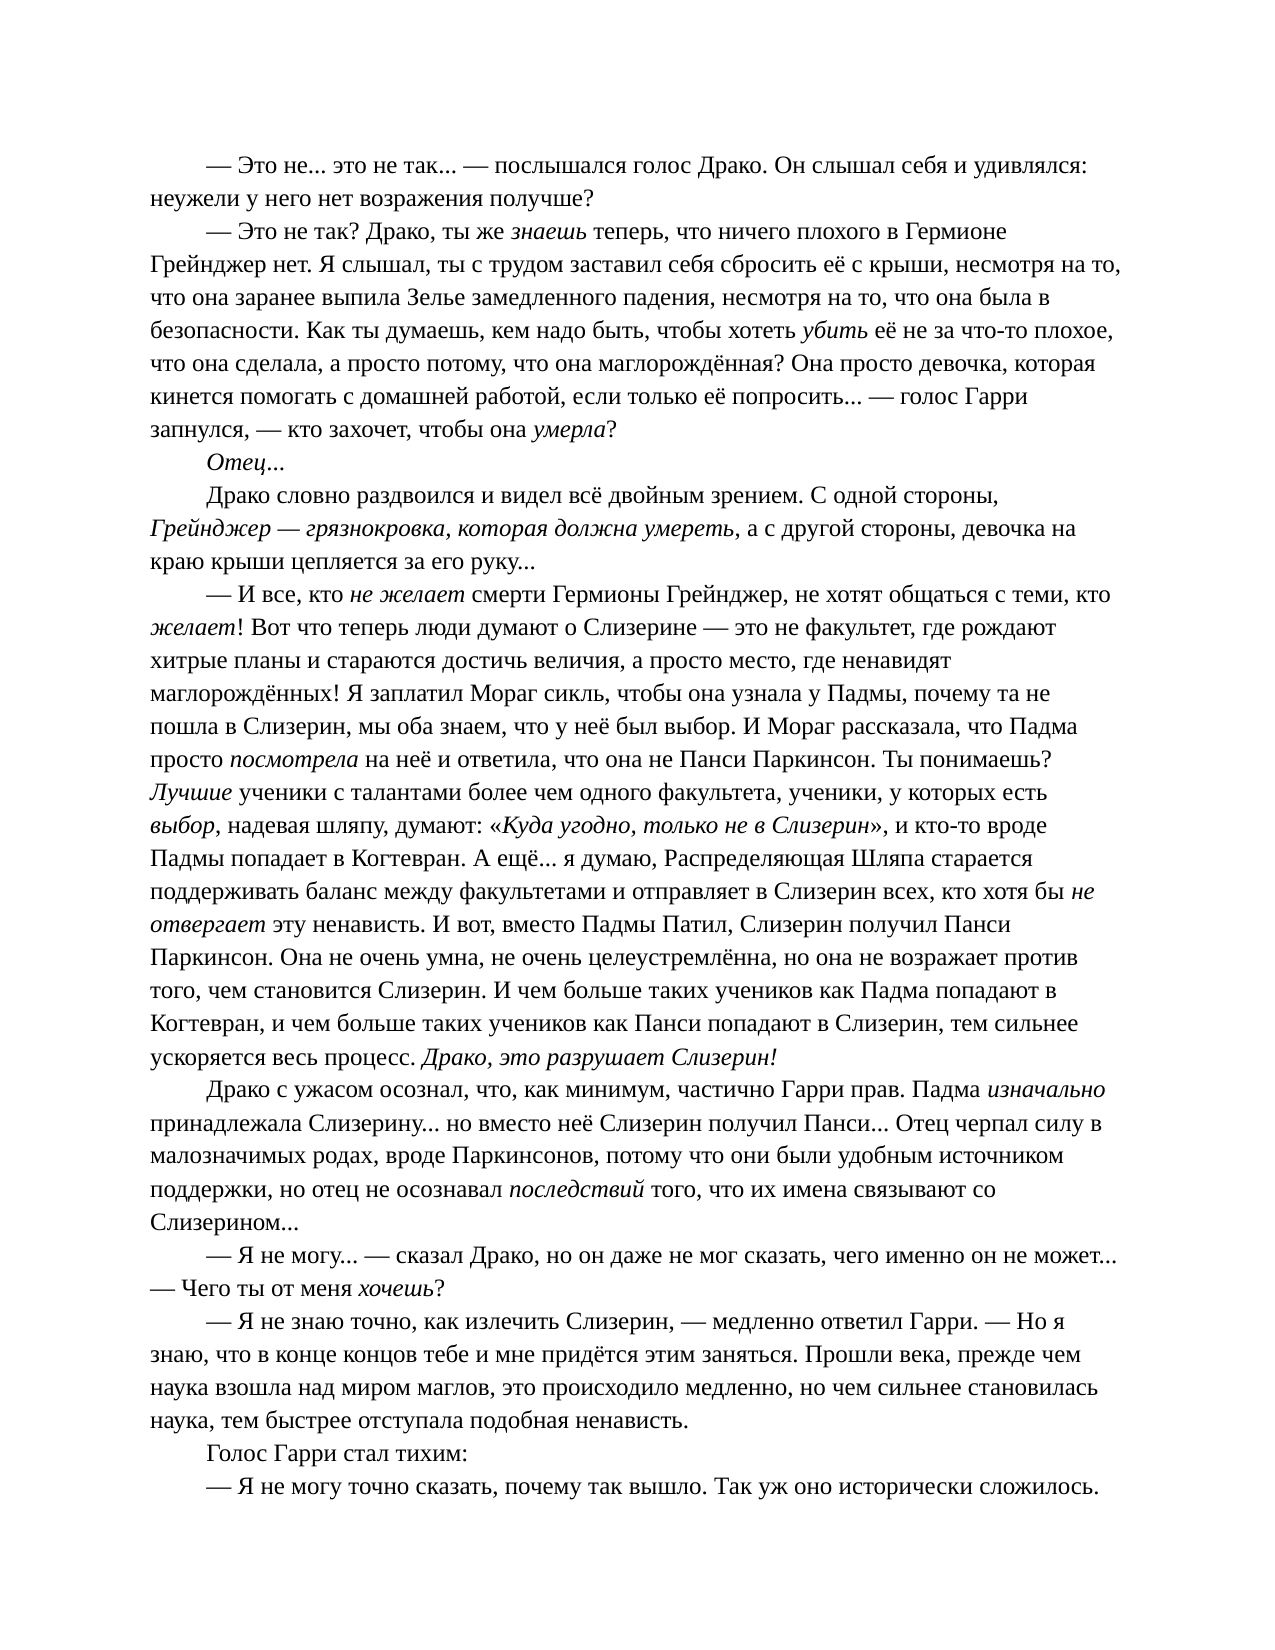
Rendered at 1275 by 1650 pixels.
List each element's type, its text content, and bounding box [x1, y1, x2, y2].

text — И все, кто не желает смерти Гермионы Грейнджер, не хотят общаться с теми, кто желает! Вот что теперь люди думают о Слизерине — это не факультет, где рождают хитрые планы и стараются достичь величия, а просто место, где ненавидят маглорождённых! Я заплатил Мораг сикль, чтобы она узнала у Падмы, почему та не пошла в Слизерин, мы оба знаем, что у неё был выбор. И Мораг рассказала, что Падма просто посмотрела на неё и ответила, что она не Панси Паркинсон. Ты понимаешь? Лучшие ученики с талантами более чем одного факультета, ученики, у которых есть выбор, надевая шляпу, думают: «Куда угодно, только не в Слизерин», и кто-то вроде Падмы попадает в Когтевран. А ещё... я думаю, Распределяющая Шляпа старается поддерживать баланс между факультетами и отправляет в Слизерин всех, кто хотя бы не отвергает эту ненависть. И вот, вместо Падмы Патил, Слизерин получил Панси Паркинсон. Она не очень умна, не очень целеустремлённа, но она не возражает против того, чем становится Слизерин. И чем больше таких учеников как Падма попадают в Когтевран, и чем больше таких учеников как Панси попадают в Слизерин, тем сильнее ускоряется весь процесс. Драко, это разрушает Слизерин! [150, 579, 1125, 1070]
text Драко с ужасом осознал, что, как минимум, частично Гарри прав. Падма изначально принадлежала Слизерину... но вместо неё Слизерин получил Панси... Отец черпал силу в малозначимых родах, вроде Паркинсонов, потому что они были удобным источником поддержки, но отец не осознавал последствий того, что их имена связывают со Слизерином... [150, 1074, 1125, 1235]
text — Я не могу... — сказал Драко, но он даже не мог сказать, чего именно он не может... — Чего ты от меня хочешь? [150, 1240, 1125, 1301]
text — Это не... это не так... — послышался голос Драко. Он слышал себя и удивлялся: неужели у него нет возражения получше? [150, 150, 1125, 212]
text Голос Гарри стал тихим: [150, 1438, 1125, 1467]
text Отец... [150, 447, 1125, 476]
text — Это не так? Драко, ты же знаешь теперь, что ничего плохого в Гермионе Грейнджер нет. Я слышал, ты с трудом заставил себя сбросить её с крыши, несмотря на то, что она заранее выпила Зелье замедленного падения, несмотря на то, что она была в безопасности. Как ты думаешь, кем надо быть, чтобы хотеть убить её не за что-то плохое, что она сделала, а просто потому, что она маглорождённая? Она просто девочка, которая кинется помогать с домашней работой, если только её попросить... — голос Гарри запнулся, — кто захочет, чтобы она умерла? [150, 216, 1125, 443]
text Драко словно раздвоился и видел всё двойным зрением. С одной стороны, Грейнджер — грязнокровка, которая должна умереть, а с другой стороны, девочка на краю крыши цепляется за его руку... [150, 480, 1125, 575]
